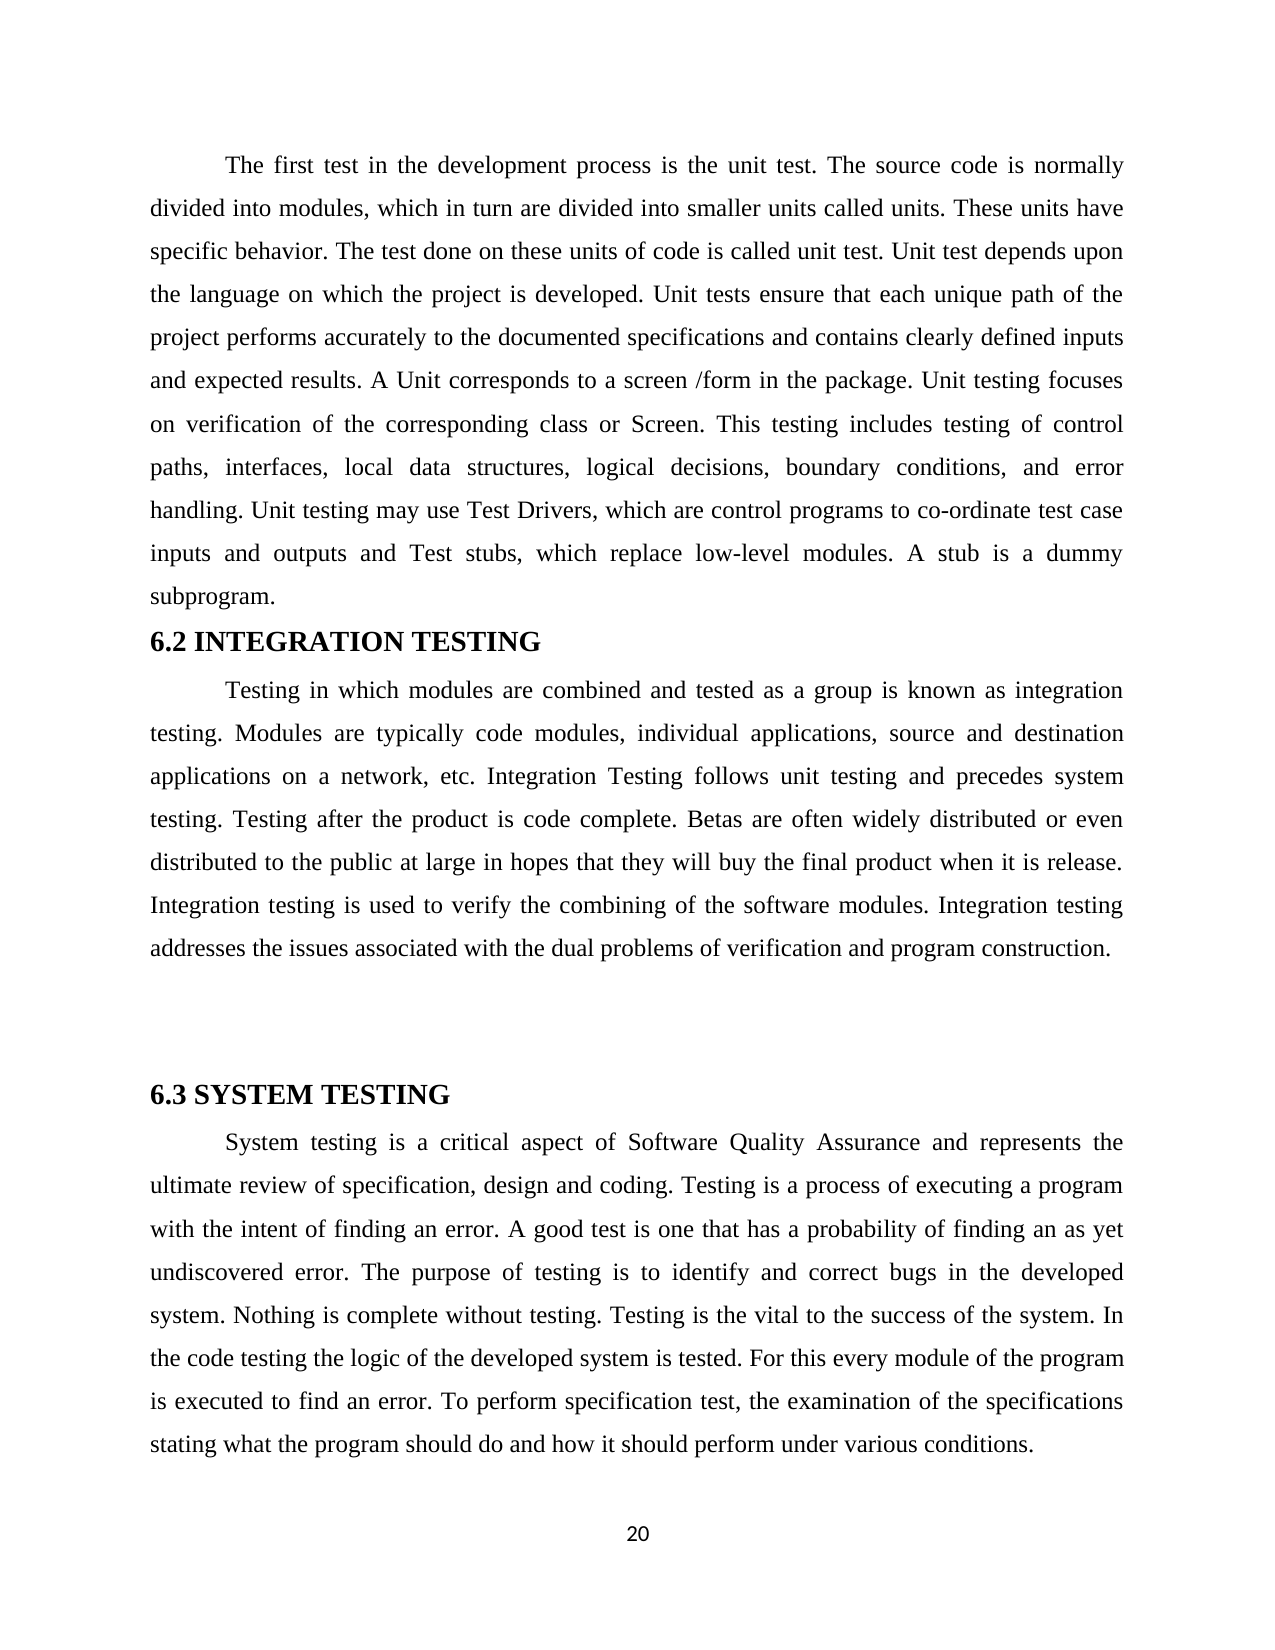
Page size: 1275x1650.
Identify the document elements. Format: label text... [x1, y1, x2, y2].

text The first test in the development process is the unit test. The source code is normally divided into modules, which in turn are divided into smaller units called units. These units have specific behavior. The test done on these units of code is called unit test. Unit test depends upon the language on which the project is developed. Unit tests ensure that each unique path of the project performs accurately to the documented specifications and contains clearly defined inputs and expected results. A Unit corresponds to a screen /form in the package. Unit testing focuses on verification of the corresponding class or Screen. This testing includes testing of control paths, interfaces, local data structures, logical decisions, boundary conditions, and error handling. Unit testing may use Test Drivers, which are control programs to co-ordinate test case inputs and outputs and Test stubs, which replace low-level modules. A stub is a dummy subprogram. [150, 150, 1125, 610]
text 6.2 INTEGRATION TESTING [150, 624, 1125, 658]
text Testing in which modules are combined and tested as a group is known as integration testing. Modules are typically code modules, individual applications, source and destination applications on a network, etc. Integration Testing follows unit testing and precedes system testing. Testing after the product is code complete. Betas are often widely distributed or even distributed to the public at large in hopes that they will buy the final product when it is release. Integration testing is used to verify the combining of the software modules. Integration testing addresses the issues associated with the dual problems of verification and program construction. [150, 675, 1125, 962]
text 6.3 SYSTEM TESTING [150, 1077, 1125, 1111]
text System testing is a critical aspect of Software Quality Assurance and represents the ultimate review of specification, design and coding. Testing is a process of executing a program with the intent of finding an error. A good test is one that has a probability of finding an as yet undiscovered error. The purpose of testing is to identify and correct bugs in the developed system. Nothing is complete without testing. Testing is the vital to the success of the system. In the code testing the logic of the developed system is tested. For this every module of the program is executed to find an error. To perform specification test, the examination of the specifications stating what the program should do and how it should perform under various conditions. [150, 1127, 1125, 1458]
